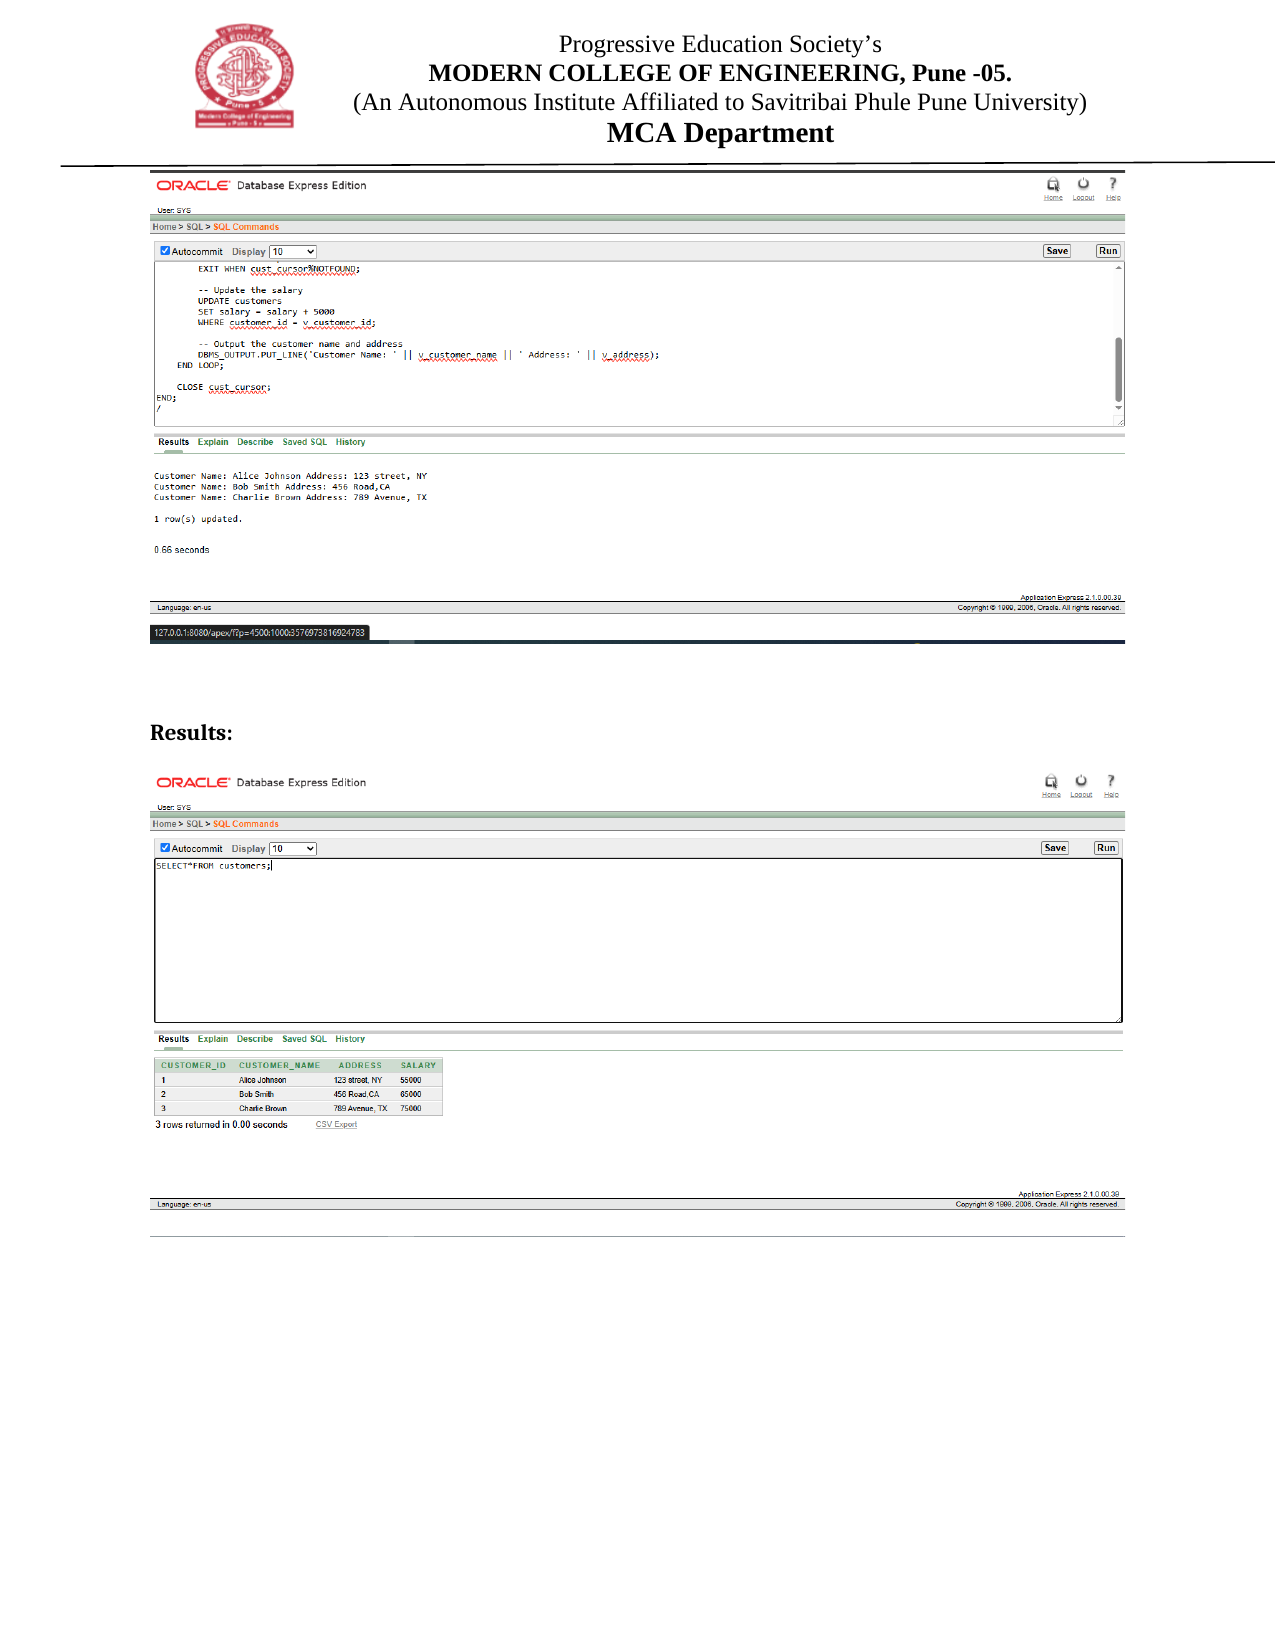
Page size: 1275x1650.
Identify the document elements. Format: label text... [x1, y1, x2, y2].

picture [194, 23, 295, 129]
picture [150, 170, 1125, 644]
text Results: [150, 719, 1125, 746]
picture [150, 770, 1125, 1237]
